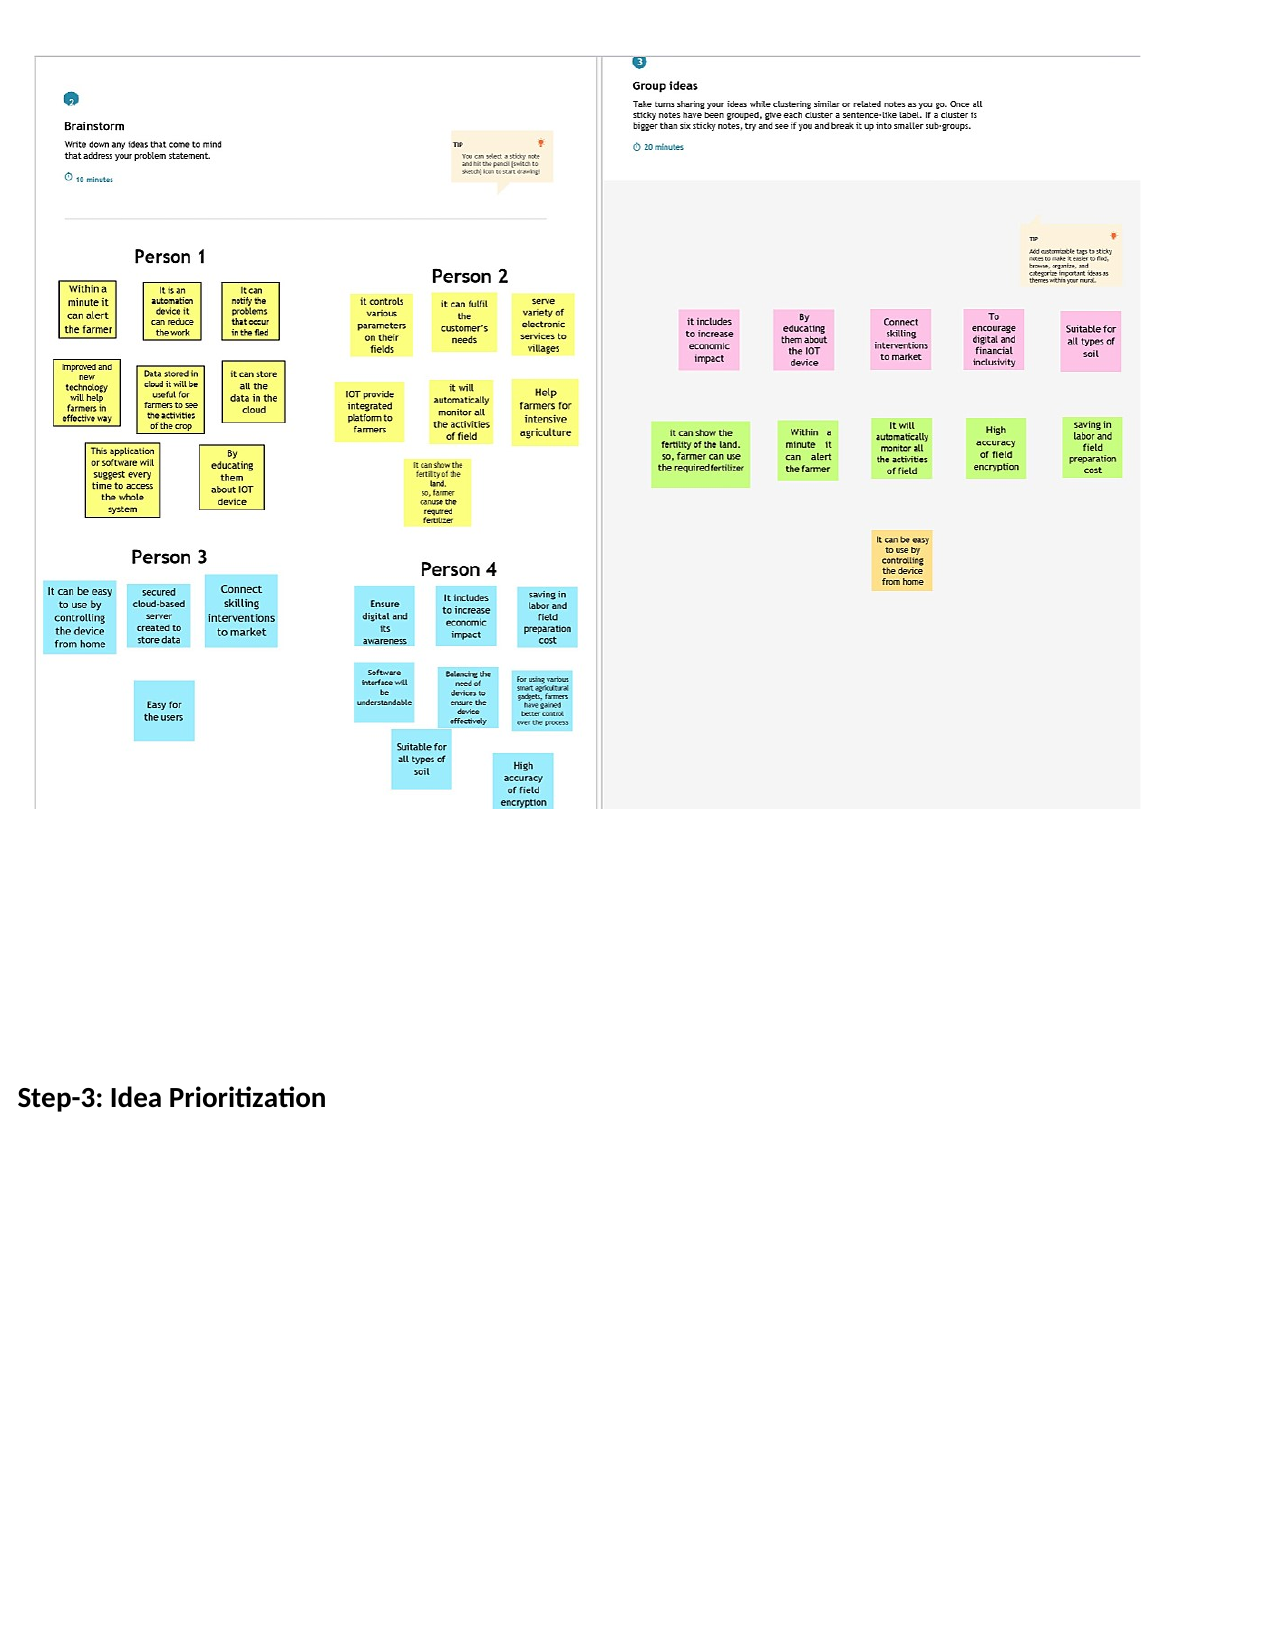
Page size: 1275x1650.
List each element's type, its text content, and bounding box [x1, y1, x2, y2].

text Step-3: Idea Prioritization [17, 1079, 1196, 1115]
picture [34, 55, 1141, 809]
